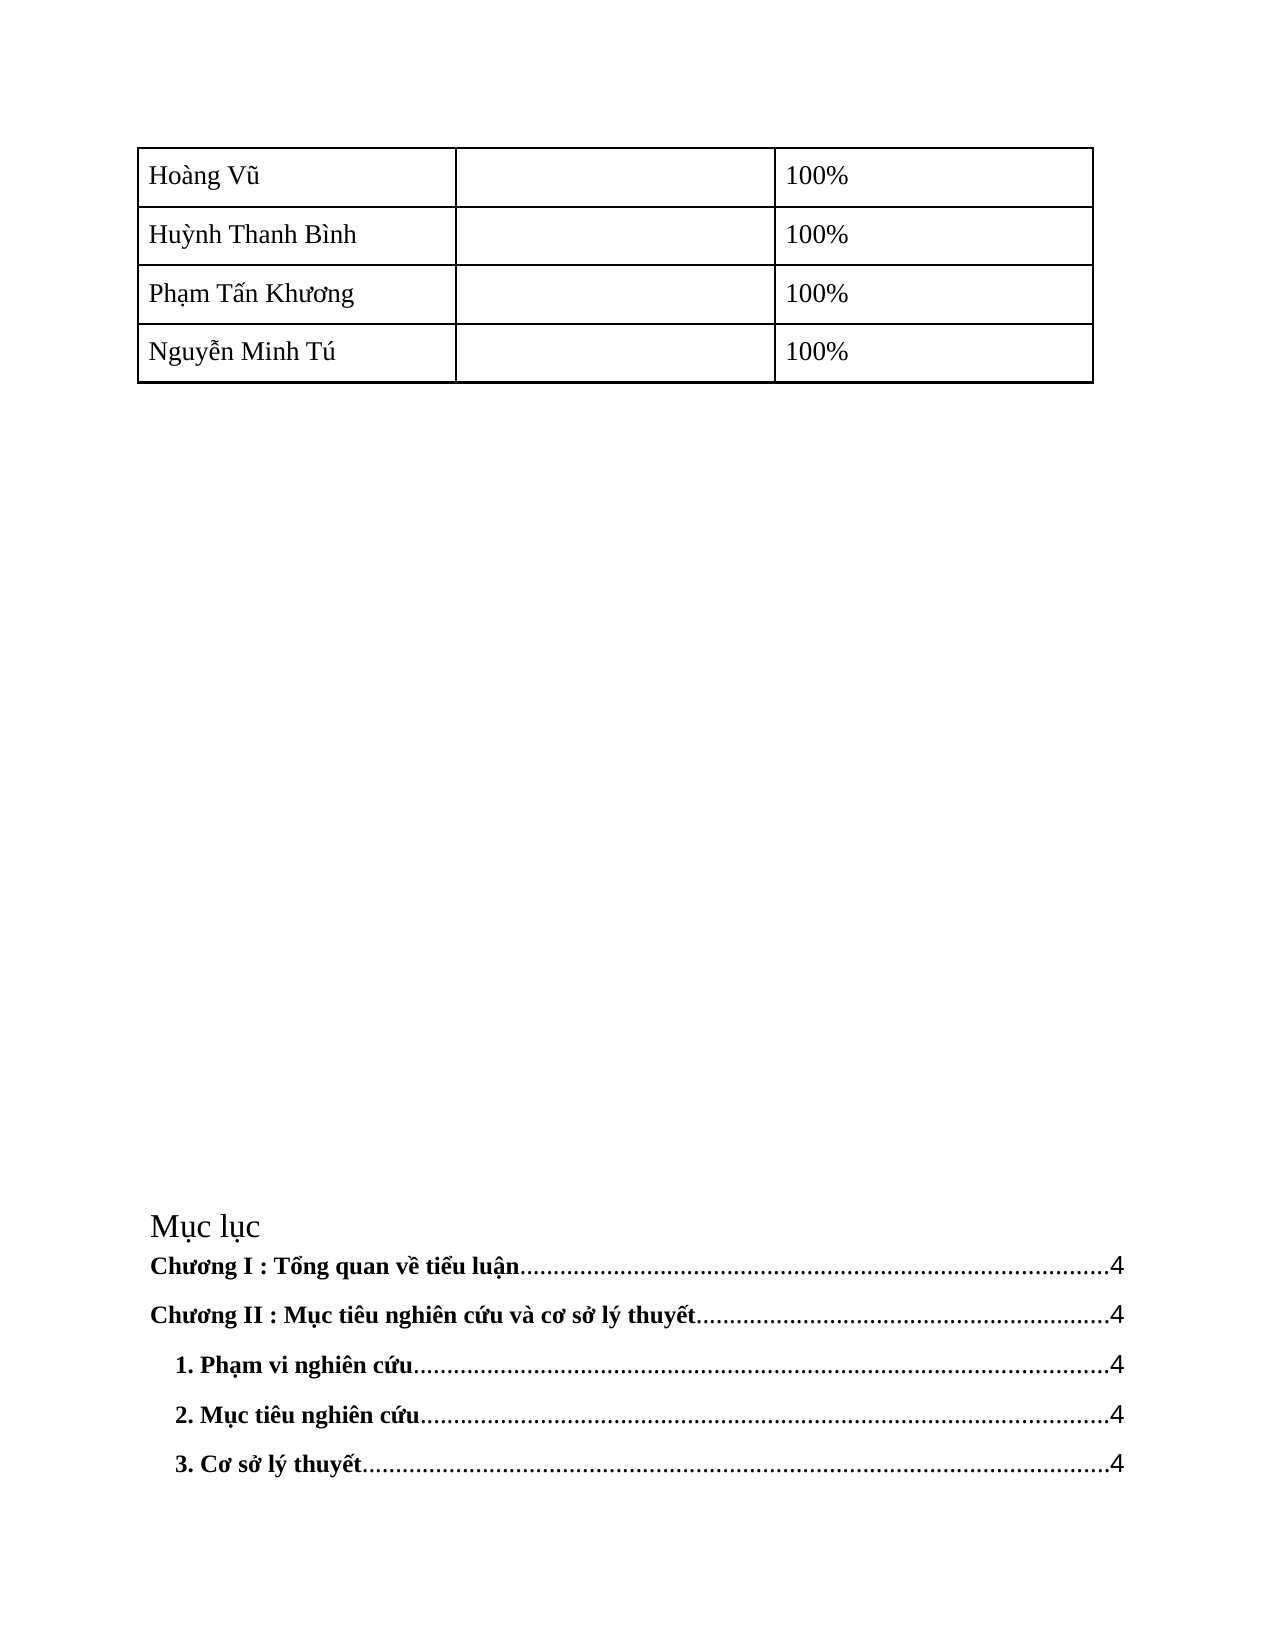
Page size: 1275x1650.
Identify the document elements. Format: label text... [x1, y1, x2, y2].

table_cell [457, 266, 774, 323]
table_cell Huỳnh Thanh Bình [139, 208, 455, 264]
table_cell Nguyễn Minh Tú [139, 325, 455, 381]
table_cell 100% [776, 208, 1092, 264]
table_cell 100% [776, 266, 1092, 323]
table_header [457, 149, 774, 206]
table_cell Phạm Tấn Khương [139, 266, 455, 323]
table_header 100% [776, 149, 1092, 206]
table_header Hoàng Vũ [139, 149, 455, 206]
table_cell [457, 325, 774, 381]
table_cell 100% [776, 325, 1092, 381]
table_cell [457, 208, 774, 264]
